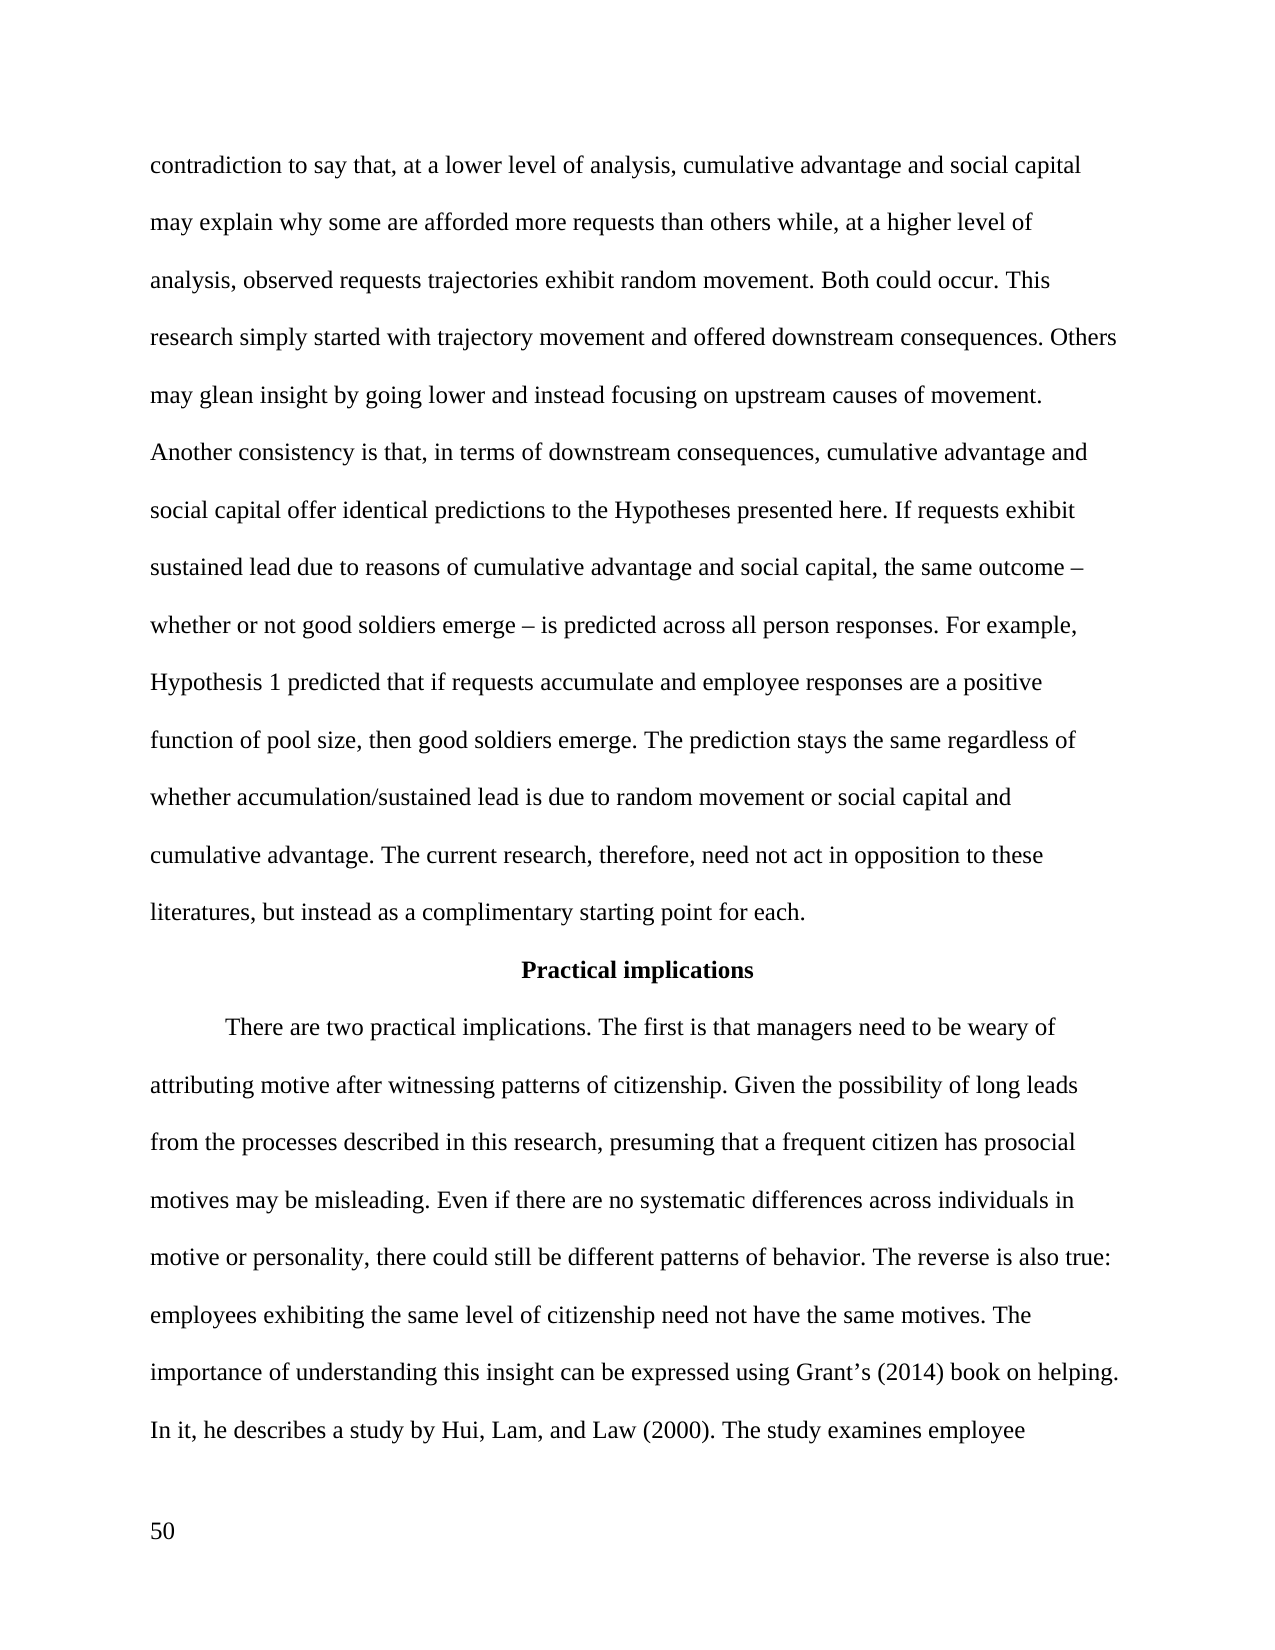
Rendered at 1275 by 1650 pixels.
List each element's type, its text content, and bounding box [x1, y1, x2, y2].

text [150, 150, 1125, 926]
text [150, 1012, 1125, 1444]
subtitle Practical implications [150, 955, 1125, 984]
